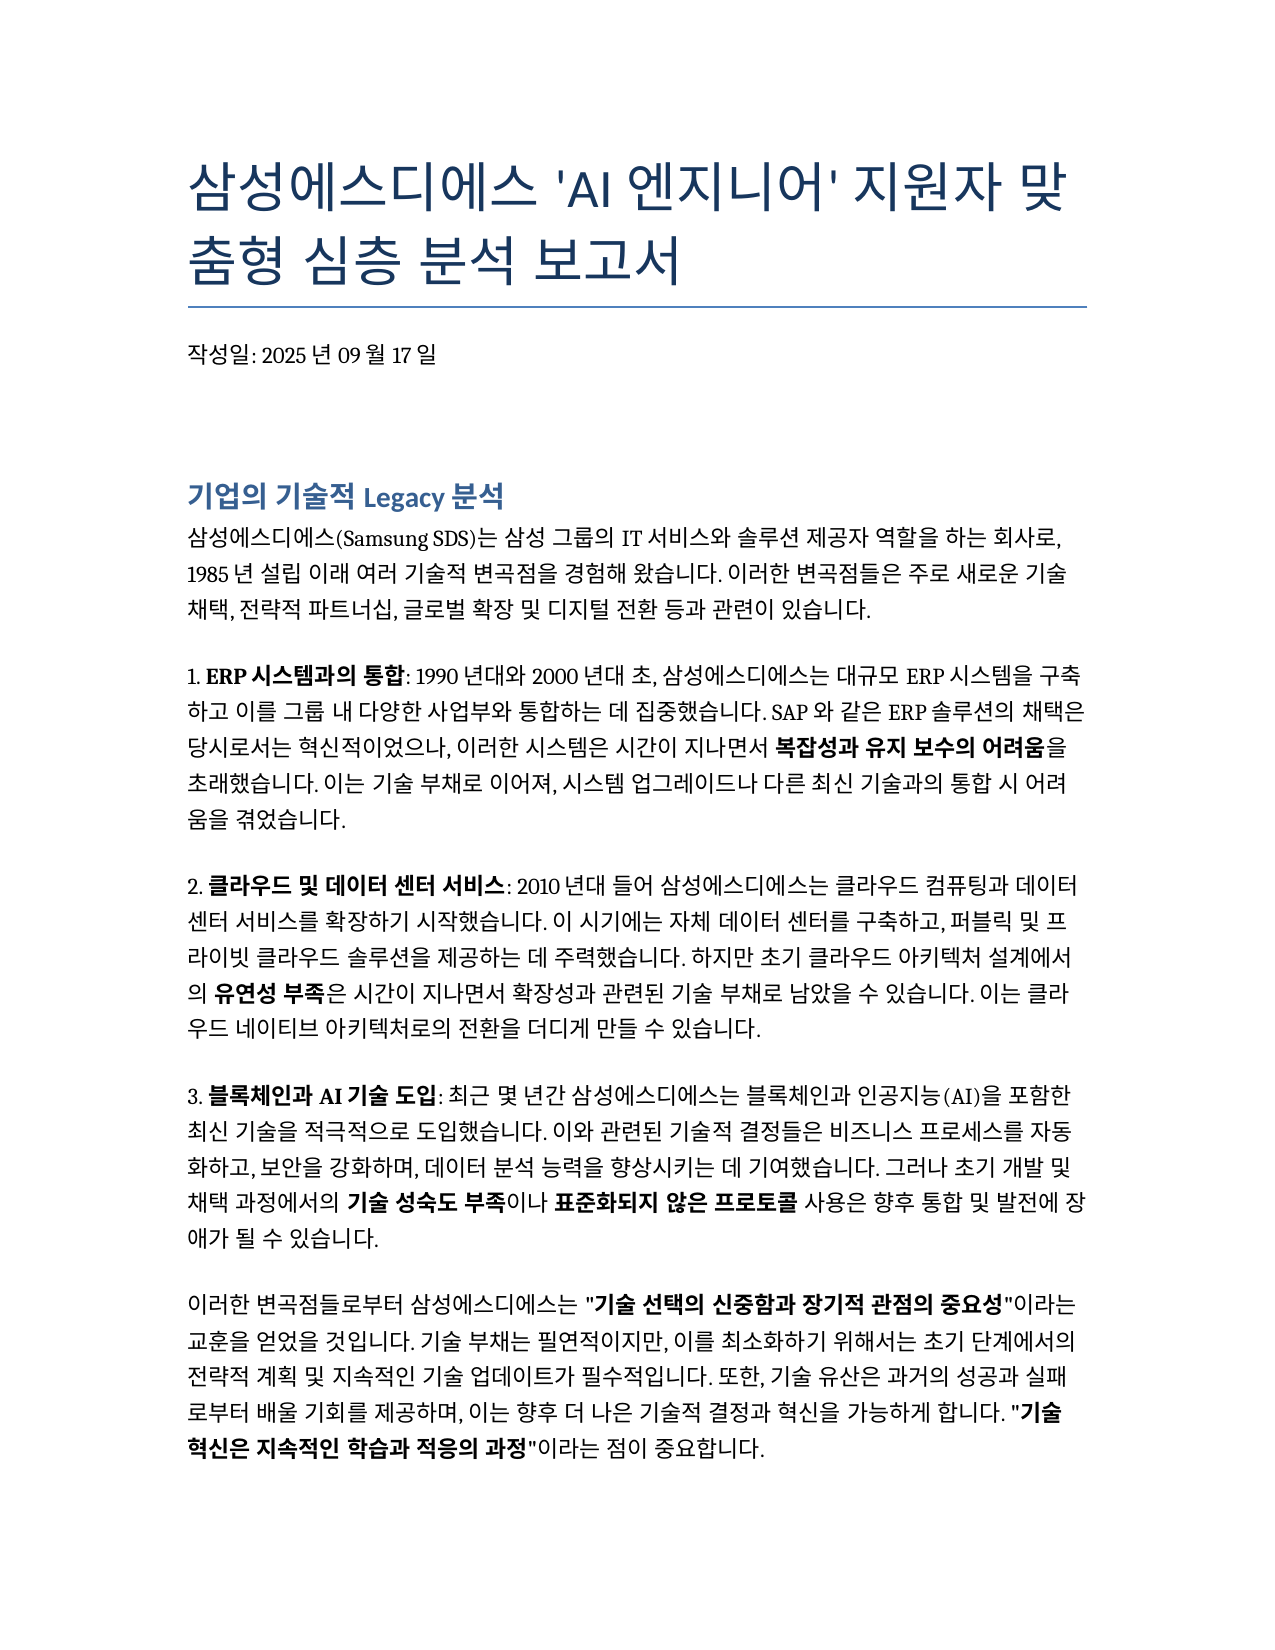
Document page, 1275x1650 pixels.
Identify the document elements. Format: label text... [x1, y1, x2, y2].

text 작성일: 2025년 09월 17일 [187, 339, 1087, 370]
text 삼성에스디에스(Samsung SDS)는 삼성 그룹의 IT 서비스와 솔루션 제공자 역할을 하는 회사로, 1985년 설립 이래 여러 기술적 변곡점을 경험해 왔습니다. 이러한 변곡점들은 주로 새로운 기술 채택, 전략적 파트너십, 글로벌 확장 및 디지털 전환 등과 관련이 있습니다. 1. ERP 시스템과의 통합: 1990년대와 2000년대 초, 삼성에스디에스는 대규모 ERP 시스템을 구축하고 이를 그룹 내 다양한 사업부와 통합하는 데 집중했습니다. SAP와 같은 ERP 솔루션의 채택은 당시로서는 혁신적이었으나, 이러한 시스템은 시간이 지나면서 복잡성과 유지 보수의 어려움을 초래했습니다. 이는 기술 부채로 이어져, 시스템 업그레이드나 다른 최신 기술과의 통합 시 어려움을 겪었습니다. 2. 클라우드 및 데이터 센터 서비스: 2010년대 들어 삼성에스디에스는 클라우드 컴퓨팅과 데이터 센터 서비스를 확장하기 시작했습니다. 이 시기에는 자체 데이터 센터를 구축하고, 퍼블릭 및 프라이빗 클라우드 솔루션을 제공하는 데 주력했습니다. 하지만 초기 클라우드 아키텍처 설계에서의 유연성 부족은 시간이 지나면서 확장성과 관련된 기술 부채로 남았을 수 있습니다. 이는 클라우드 네이티브 아키텍처로의 전환을 더디게 만들 수 있습니다. 3. 블록체인과 AI 기술 도입: 최근 몇 년간 삼성에스디에스는 블록체인과 인공지능(AI)을 포함한 최신 기술을 적극적으로 도입했습니다. 이와 관련된 기술적 결정들은 비즈니스 프로세스를 자동화하고, 보안을 강화하며, 데이터 분석 능력을 향상시키는 데 기여했습니다. 그러나 초기 개발 및 채택 과정에서의 기술 성숙도 부족이나 표준화되지 않은 프로토콜 사용은 향후 통합 및 발전에 장애가 될 수 있습니다. 이러한 변곡점들로부터 삼성에스디에스는 "기술 선택의 신중함과 장기적 관점의 중요성"이라는 교훈을 얻었을 것입니다. 기술 부채는 필연적이지만, 이를 최소화하기 위해서는 초기 단계에서의 전략적 계획 및 지속적인 기술 업데이트가 필수적입니다. 또한, 기술 유산은 과거의 성공과 실패로부터 배울 기회를 제공하며, 이는 향후 더 나은 기술적 결정과 혁신을 가능하게 합니다. "기술 혁신은 지속적인 학습과 적응의 과정"이라는 점이 중요합니다. [187, 522, 1087, 1464]
title 삼성에스디에스 'AI 엔지니어' 지원자 맞춤형 심층 분석 보고서 [187, 150, 1087, 308]
subtitle 기업의 기술적 Legacy 분석 [187, 476, 1087, 516]
